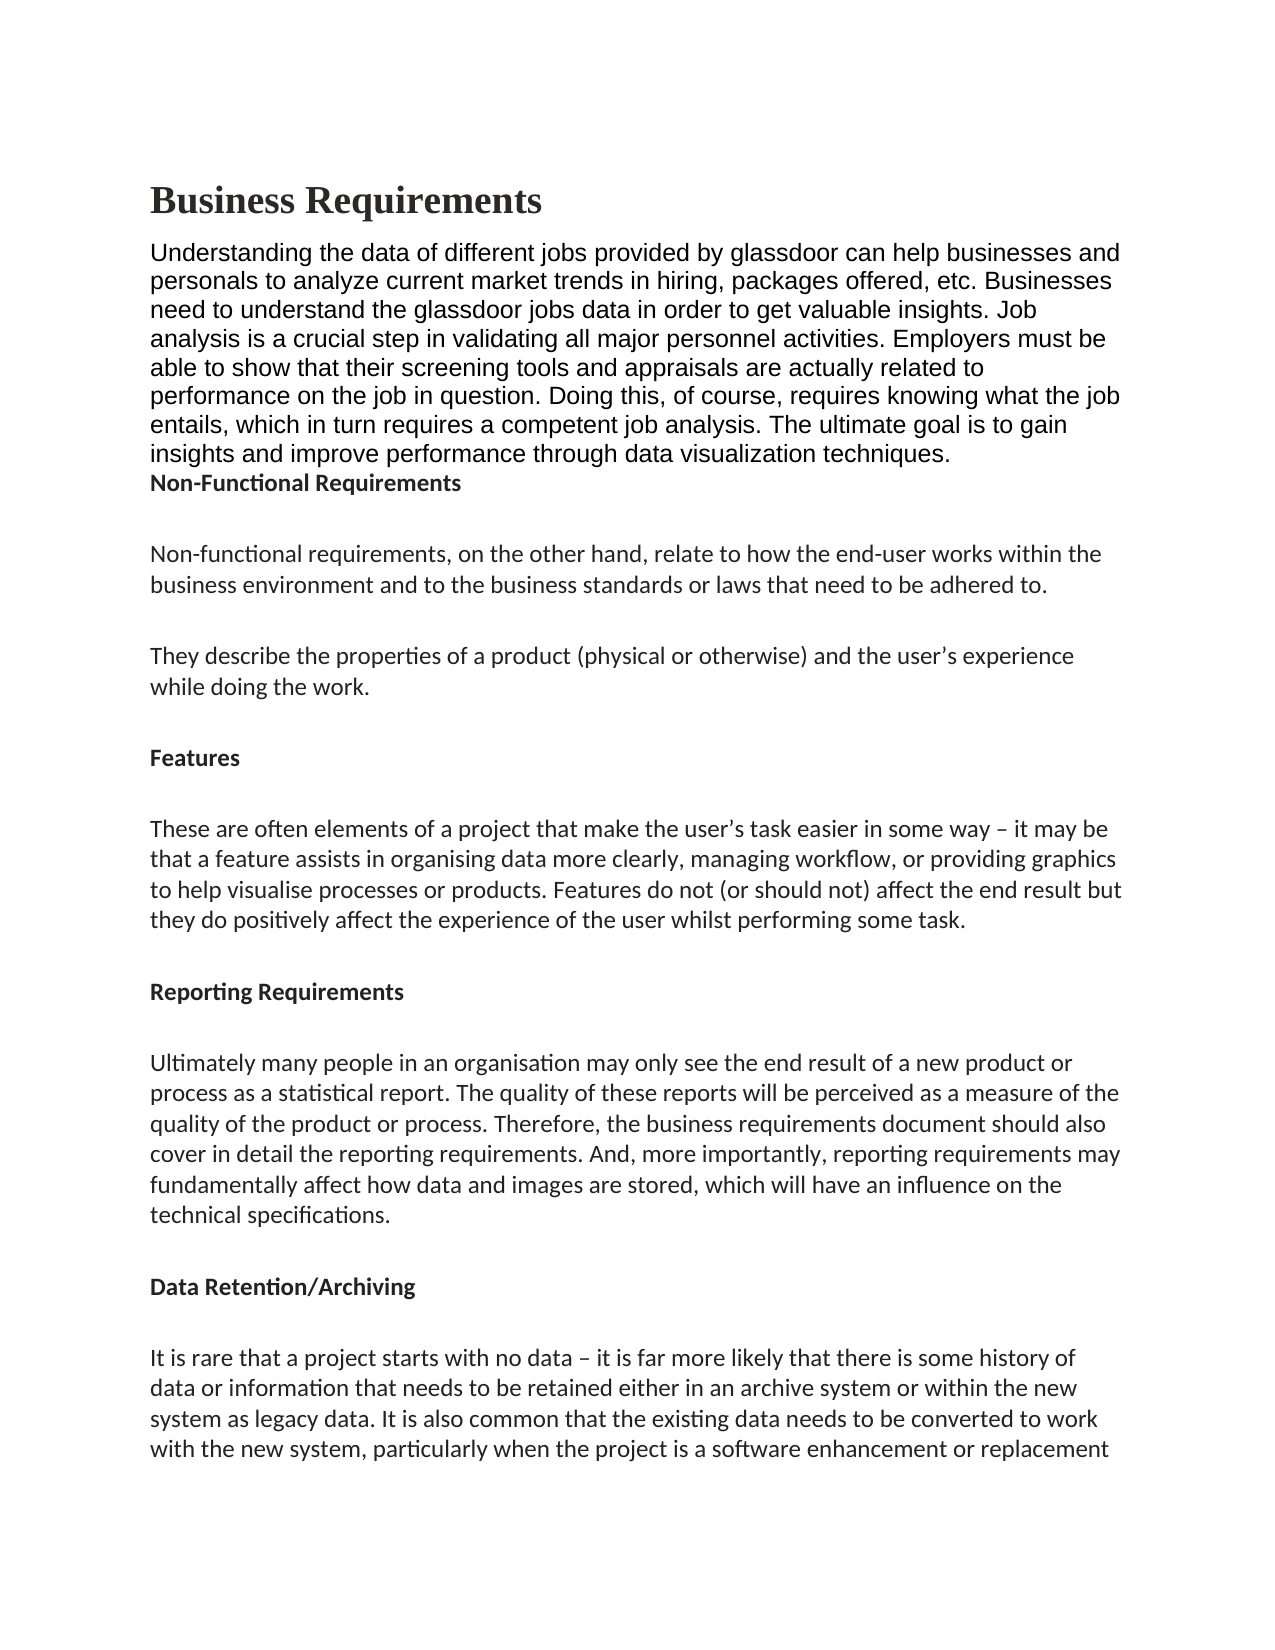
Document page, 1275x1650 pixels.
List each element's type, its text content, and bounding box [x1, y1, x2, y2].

text Ultimately many people in an organisation may only see the end result of a new product or process as a statistical report. The quality of these reports will be perceived as a measure of the quality of the product or process. Therefore, the business requirements document should also cover in detail the reporting requirements. And, more importantly, reporting requirements may fundamentally affect how data and images are stored, which will have an influence on the technical specifications. [150, 1047, 1125, 1230]
text Business Requirements [150, 175, 1125, 222]
text Non-Functional Requirements [150, 467, 1125, 498]
text Features [150, 742, 1125, 772]
text Data Retention/Archiving [150, 1271, 1125, 1301]
text They describe the properties of a product (physical or otherwise) and the user’s experience while doing the work. [150, 640, 1125, 701]
text Non-functional requirements, on the other hand, relate to how the end-user works within the business environment and to the business standards or laws that need to be adhered to. [150, 539, 1125, 600]
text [150, 1342, 1125, 1464]
text These are often elements of a project that make the user’s task easier in some way – it may be that a feature assists in organising data more clearly, managing workflow, or providing graphics to help visualise processes or products. Features do not (or should not) affect the end result but they do positively affect the experience of the user whilst performing some task. [150, 813, 1125, 935]
text Understanding the data of different jobs provided by glassdoor can help businesses and personals to analyze current market trends in hiring, packages offered, etc. Businesses need to understand the glassdoor jobs data in order to get valuable insights. Job analysis is a crucial step in validating all major personnel activities. Employers must be able to show that their screening tools and appraisals are actually related to performance on the job in question. Doing this, of course, requires knowing what the job entails, which in turn requires a competent job analysis. The ultimate goal is to gain insights and improve performance through data visualization techniques. [150, 237, 1125, 467]
text Reporting Requirements [150, 976, 1125, 1006]
